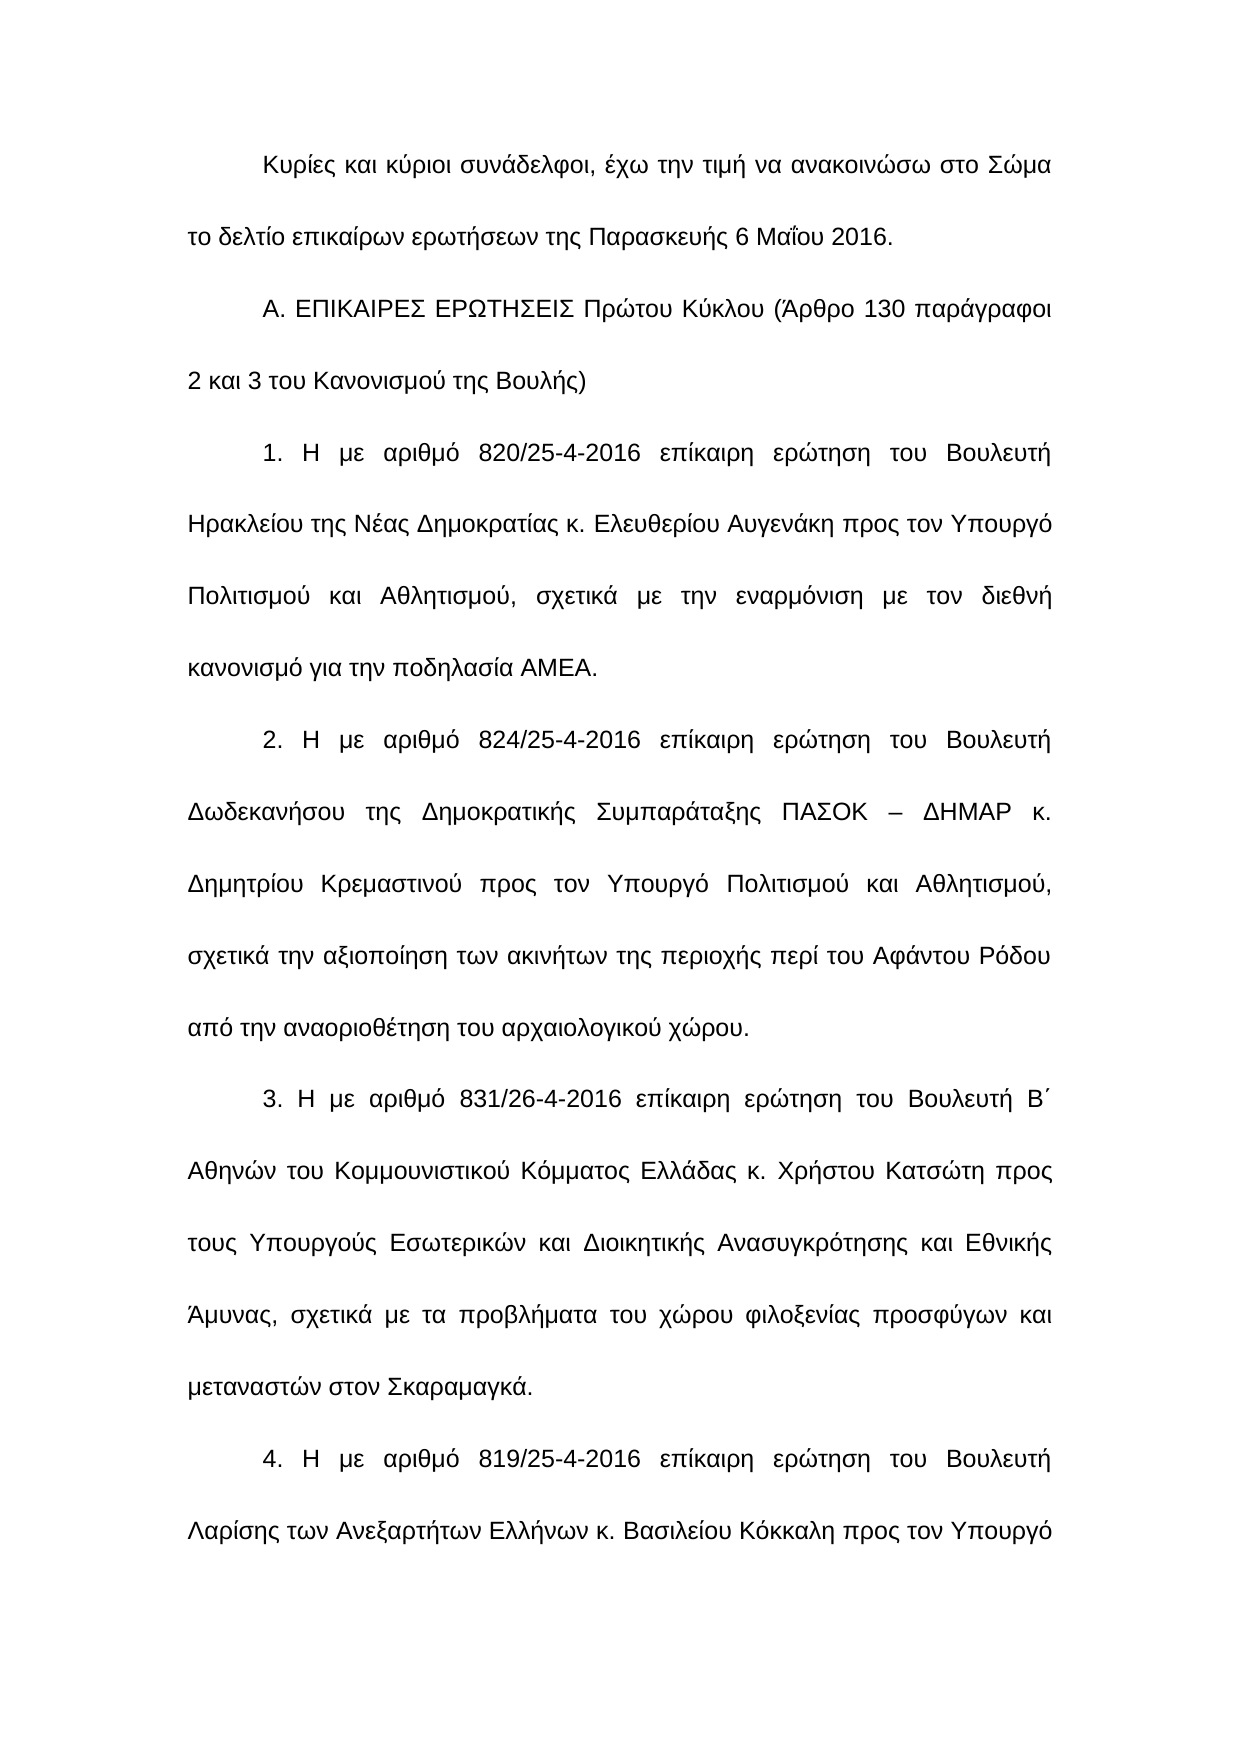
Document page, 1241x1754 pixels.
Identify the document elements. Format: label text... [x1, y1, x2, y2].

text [187, 1444, 1053, 1544]
text 3. Η με αριθμό 831/26-4-2016 επίκαιρη ερώτηση του Βουλευτή Β΄ Αθηνών του Κομμουνιστικού Κόμματος Ελλάδας κ. Χρήστου Κατσώτη προς τους Υπουργούς Εσωτερικών και Διοικητικής Ανασυγκρότησης και Εθνικής Άμυνας, σχετικά με τα προβλήματα του χώρου φιλοξενίας προσφύγων και μεταναστών στον Σκαραμαγκά. [187, 1084, 1053, 1401]
text Κυρίες και κύριοι συνάδελφοι, έχω την τιμή να ανακοινώσω στο Σώμα το δελτίο επικαίρων ερωτήσεων της Παρασκευής 6 Μαΐου 2016. [187, 150, 1053, 251]
text 1. Η με αριθμό 820/25-4-2016 επίκαιρη ερώτηση του Βουλευτή Ηρακλείου της Νέας Δημοκρατίας κ. Ελευθερίου Αυγενάκη προς τον Υπουργό Πολιτισμού και Αθλητισμού, σχετικά με την εναρμόνιση με τον διεθνή κανονισμό για την ποδηλασία ΑΜΕΑ. [187, 437, 1053, 682]
text 2. Η με αριθμό 824/25-4-2016 επίκαιρη ερώτηση του Βουλευτή Δωδεκανήσου της Δημοκρατικής Συμπαράταξης ΠΑΣΟΚ – ΔΗΜΑΡ κ. Δημητρίου Κρεμαστινού προς τον Υπουργό Πολιτισμού και Αθλητισμού, σχετικά την αξιοποίηση των ακινήτων της περιοχής περί του Αφάντου Ρόδου από την αναοριοθέτηση του αρχαιολογικού χώρου. [187, 725, 1053, 1041]
text Α. ΕΠΙΚΑΙΡΕΣ ΕΡΩΤΗΣΕΙΣ Πρώτου Κύκλου (Άρθρο 130 παράγραφοι 2 και 3 του Κανονισμού της Βουλής) [187, 294, 1053, 394]
